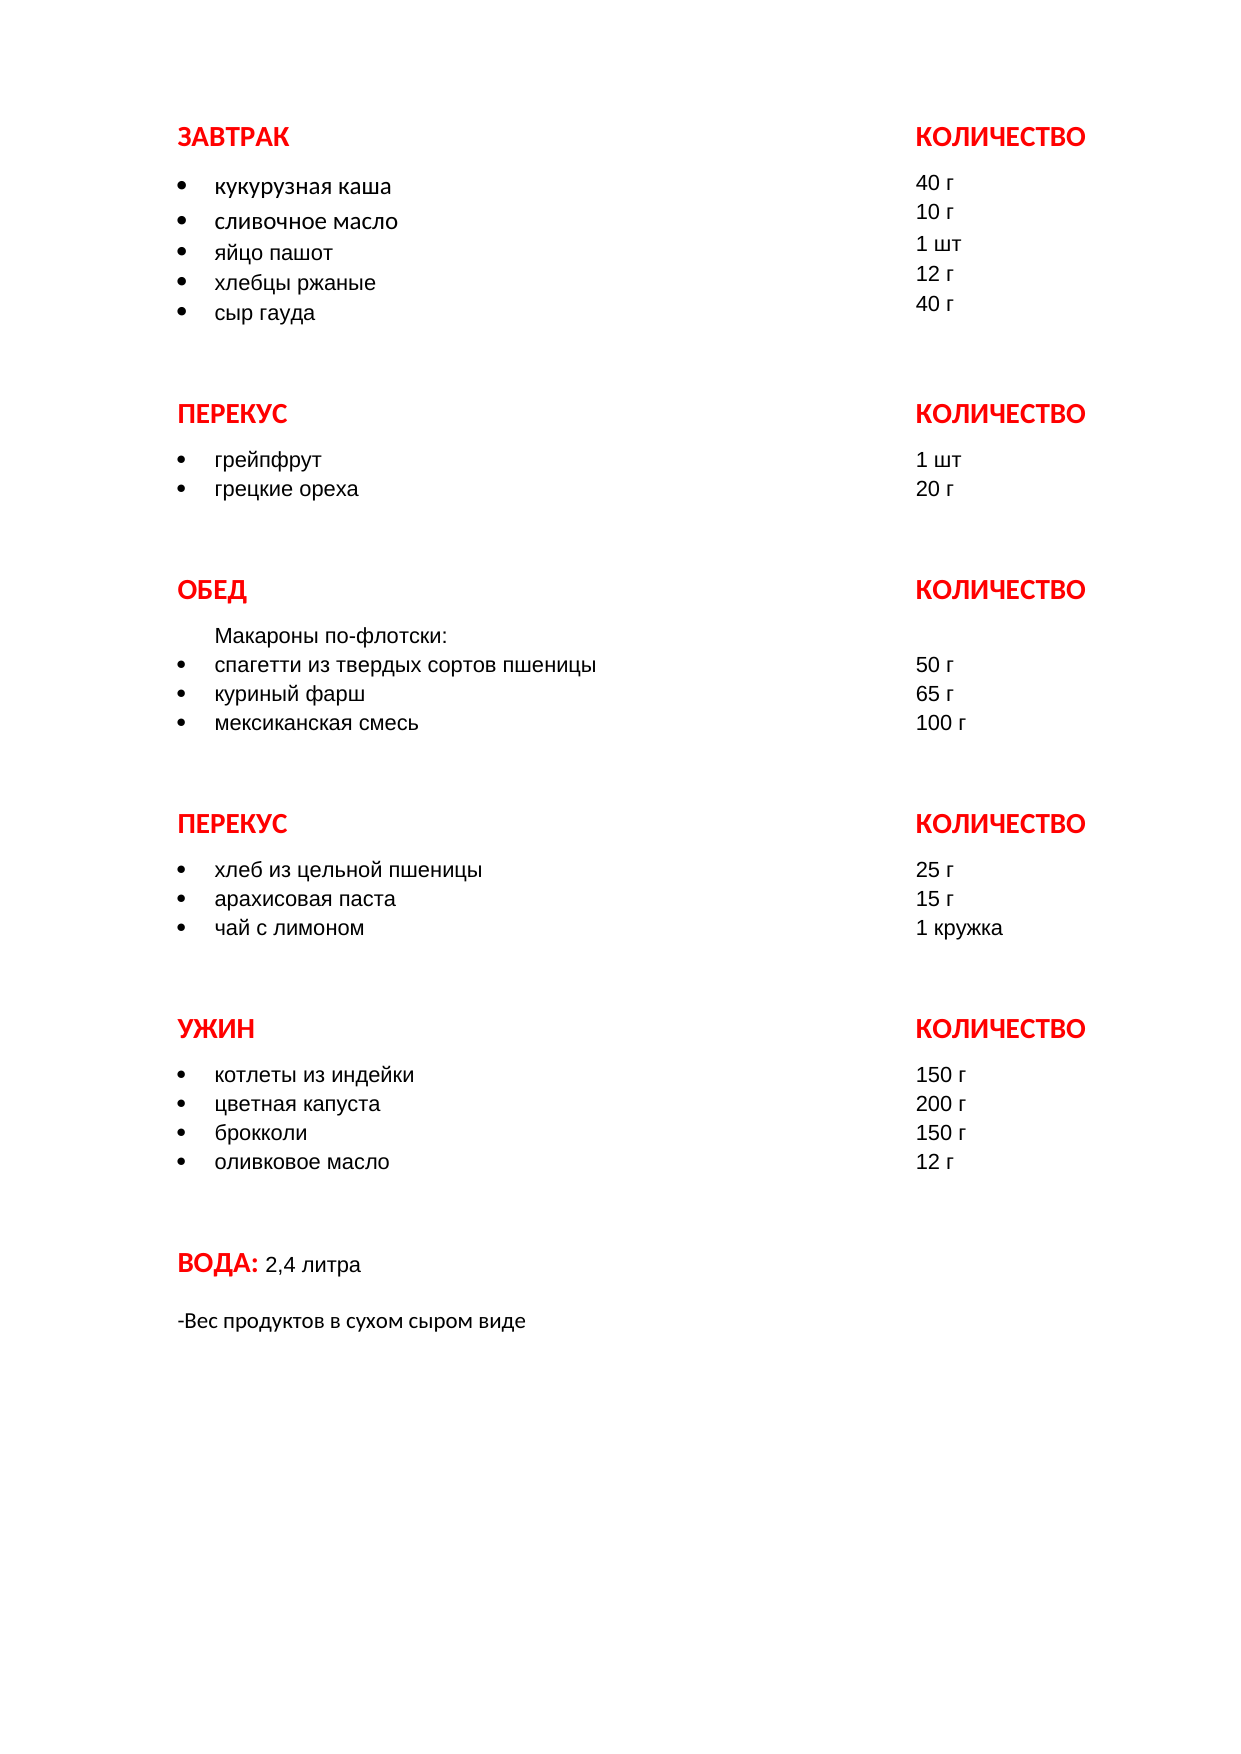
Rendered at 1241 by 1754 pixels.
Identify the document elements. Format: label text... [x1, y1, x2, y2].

table_cell 1 шт 20 г [904, 448, 1139, 518]
table_cell УЖИН [166, 957, 904, 1062]
table_cell КОЛИЧЕСТВО [904, 342, 1139, 447]
table_cell КОЛИЧЕСТВО [904, 752, 1139, 857]
table_cell 50 г 65 г 100 г [904, 623, 1139, 752]
text ВОДА: 2,4 литра [177, 1244, 1152, 1279]
table_cell 40 г 10 г 1 шт 12 г 40 г [904, 170, 1139, 342]
text -Вес продуктов в сухом сыром виде [177, 1306, 1152, 1334]
table_cell 150 г 200 г 150 г 12 г [904, 1062, 1139, 1191]
table_cell хлеб из цельной пшеницы арахисовая паста чай с лимоном [166, 857, 904, 957]
table_cell ОБЕД [166, 518, 904, 623]
table_header ЗАВТРАК [166, 118, 904, 170]
table_header КОЛИЧЕСТВО [904, 118, 1139, 170]
table_cell ПЕРЕКУС [166, 752, 904, 857]
table_cell ПЕРЕКУС [166, 342, 904, 447]
table_cell КОЛИЧЕСТВО [904, 957, 1139, 1062]
table_cell кукурузная каша сливочное масло яйцо пашот хлебцы ржаные сыр гауда [166, 170, 904, 342]
table_cell грейпфрут грецкие ореха [166, 448, 904, 518]
table_cell КОЛИЧЕСТВО [904, 518, 1139, 623]
table_cell 25 г 15 г 1 кружка [904, 857, 1139, 957]
table_cell котлеты из индейки цветная капуста брокколи оливковое масло [166, 1062, 904, 1191]
table_cell Макароны по-флотски: спагетти из твердых сортов пшеницы куриный фарш мексиканская смесь [166, 623, 904, 752]
